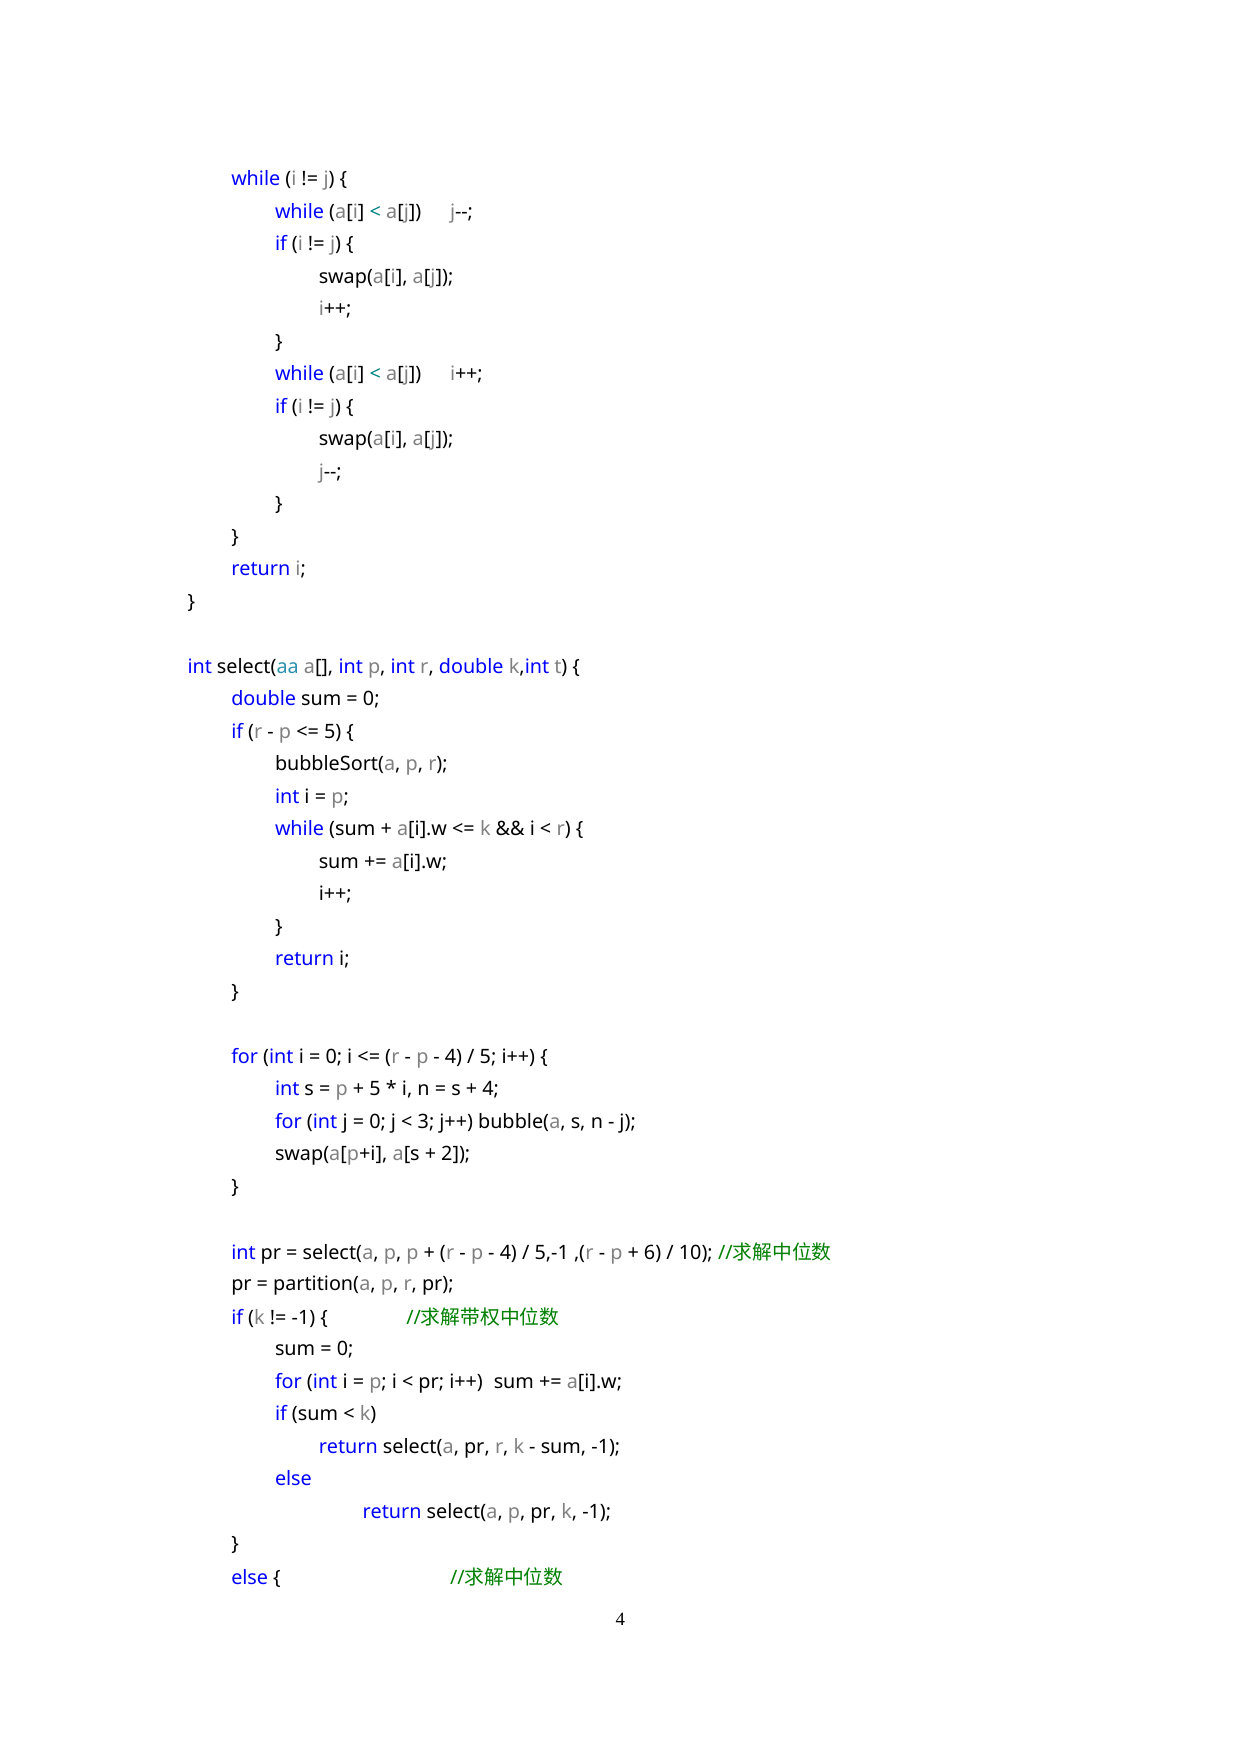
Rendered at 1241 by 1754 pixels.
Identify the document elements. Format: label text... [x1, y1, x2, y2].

text return i; [187, 552, 1053, 584]
text if (k != -1) { //求解带权中位数 [187, 1299, 1053, 1332]
text else [187, 1462, 1053, 1494]
text return select(a, p, pr, k, -1); [187, 1494, 1053, 1527]
text sum = 0; [187, 1332, 1053, 1364]
text int i = p; [187, 779, 1053, 812]
text int pr = select(a, p, p + (r - p - 4) / 5,-1 ,(r - p + 6) / 10); //求解中位数 [187, 1234, 1053, 1267]
text } [187, 1527, 1053, 1559]
text } [187, 1169, 1053, 1202]
text else { //求解中位数 [187, 1559, 1053, 1592]
text while (a[i] < a[j]) j--; [187, 194, 1053, 227]
text return i; [187, 942, 1053, 974]
text while (sum + a[i].w <= k && i < r) { [187, 812, 1053, 844]
text } [187, 909, 1053, 942]
text swap(a[i], a[j]); [187, 259, 1053, 292]
text i++; [187, 292, 1053, 324]
text } [187, 324, 1053, 357]
text return select(a, pr, r, k - sum, -1); [187, 1429, 1053, 1462]
text i++; [187, 877, 1053, 909]
text double sum = 0; [187, 682, 1053, 714]
text while (a[i] < a[j]) i++; [187, 357, 1053, 389]
text if (sum < k) [187, 1397, 1053, 1429]
text int s = p + 5 * i, n = s + 4; [187, 1072, 1053, 1104]
text } [187, 487, 1053, 519]
text pr = partition(a, p, r, pr); [187, 1267, 1053, 1299]
text if (i != j) { [187, 227, 1053, 259]
text for (int i = 0; i <= (r - p - 4) / 5; i++) { [187, 1039, 1053, 1072]
text } [187, 584, 1053, 617]
text } [187, 519, 1053, 552]
text while (i != j) { [187, 162, 1053, 194]
text swap(a[p+i], a[s + 2]); [187, 1137, 1053, 1169]
text j--; [187, 454, 1053, 487]
text if (r - p <= 5) { [187, 714, 1053, 747]
text sum += a[i].w; [187, 844, 1053, 877]
text for (int i = p; i < pr; i++) sum += a[i].w; [187, 1364, 1053, 1397]
text if (i != j) { [187, 389, 1053, 422]
text swap(a[i], a[j]); [187, 422, 1053, 454]
text bubbleSort(a, p, r); [187, 747, 1053, 779]
text int select(aa a[], int p, int r, double k,int t) { [187, 649, 1053, 682]
text } [187, 974, 1053, 1007]
text for (int j = 0; j < 3; j++) bubble(a, s, n - j); [187, 1104, 1053, 1137]
